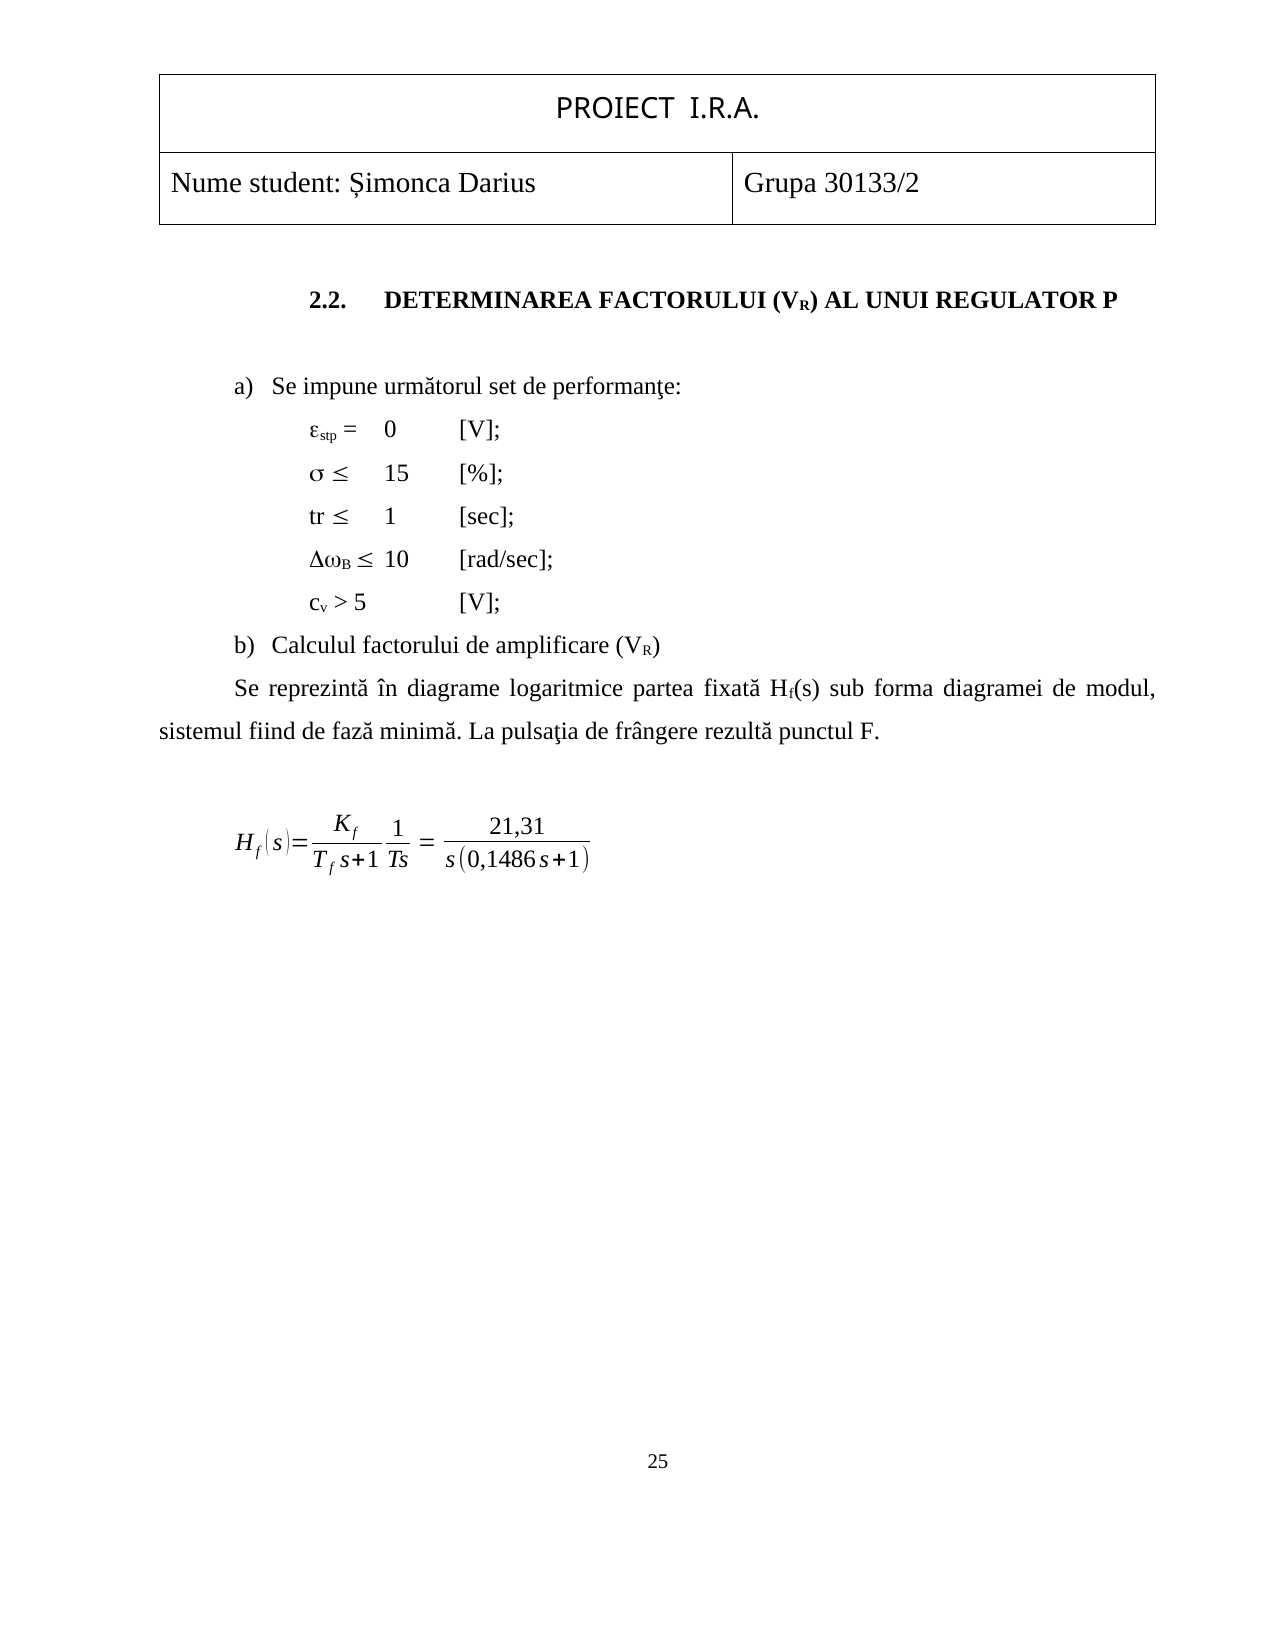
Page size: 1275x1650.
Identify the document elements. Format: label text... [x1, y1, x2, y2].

text cv > 5 [V]; [159, 587, 1156, 616]
text = [159, 810, 1156, 876]
text stp = 0 [V]; [159, 414, 1156, 443]
text 15 [%]; [159, 458, 1156, 486]
list Se impune următorul set de performanţe: [234, 371, 1156, 400]
list Calculul factorului de amplificare (VR) [234, 630, 1156, 659]
text tr 1 [sec]; [159, 501, 1156, 529]
list DETERMINAREA FACTORULUI (VR) AL UNUI REGULATOR P [309, 285, 1156, 314]
text B 10 [rad/sec]; [159, 544, 1156, 573]
text Se reprezintă în diagrame logaritmice partea fixată Hf(s) sub forma diagramei de modul, sistemul fiind de fază minimă. La pulsaţia de frângere rezultă punctul F. [159, 673, 1156, 745]
